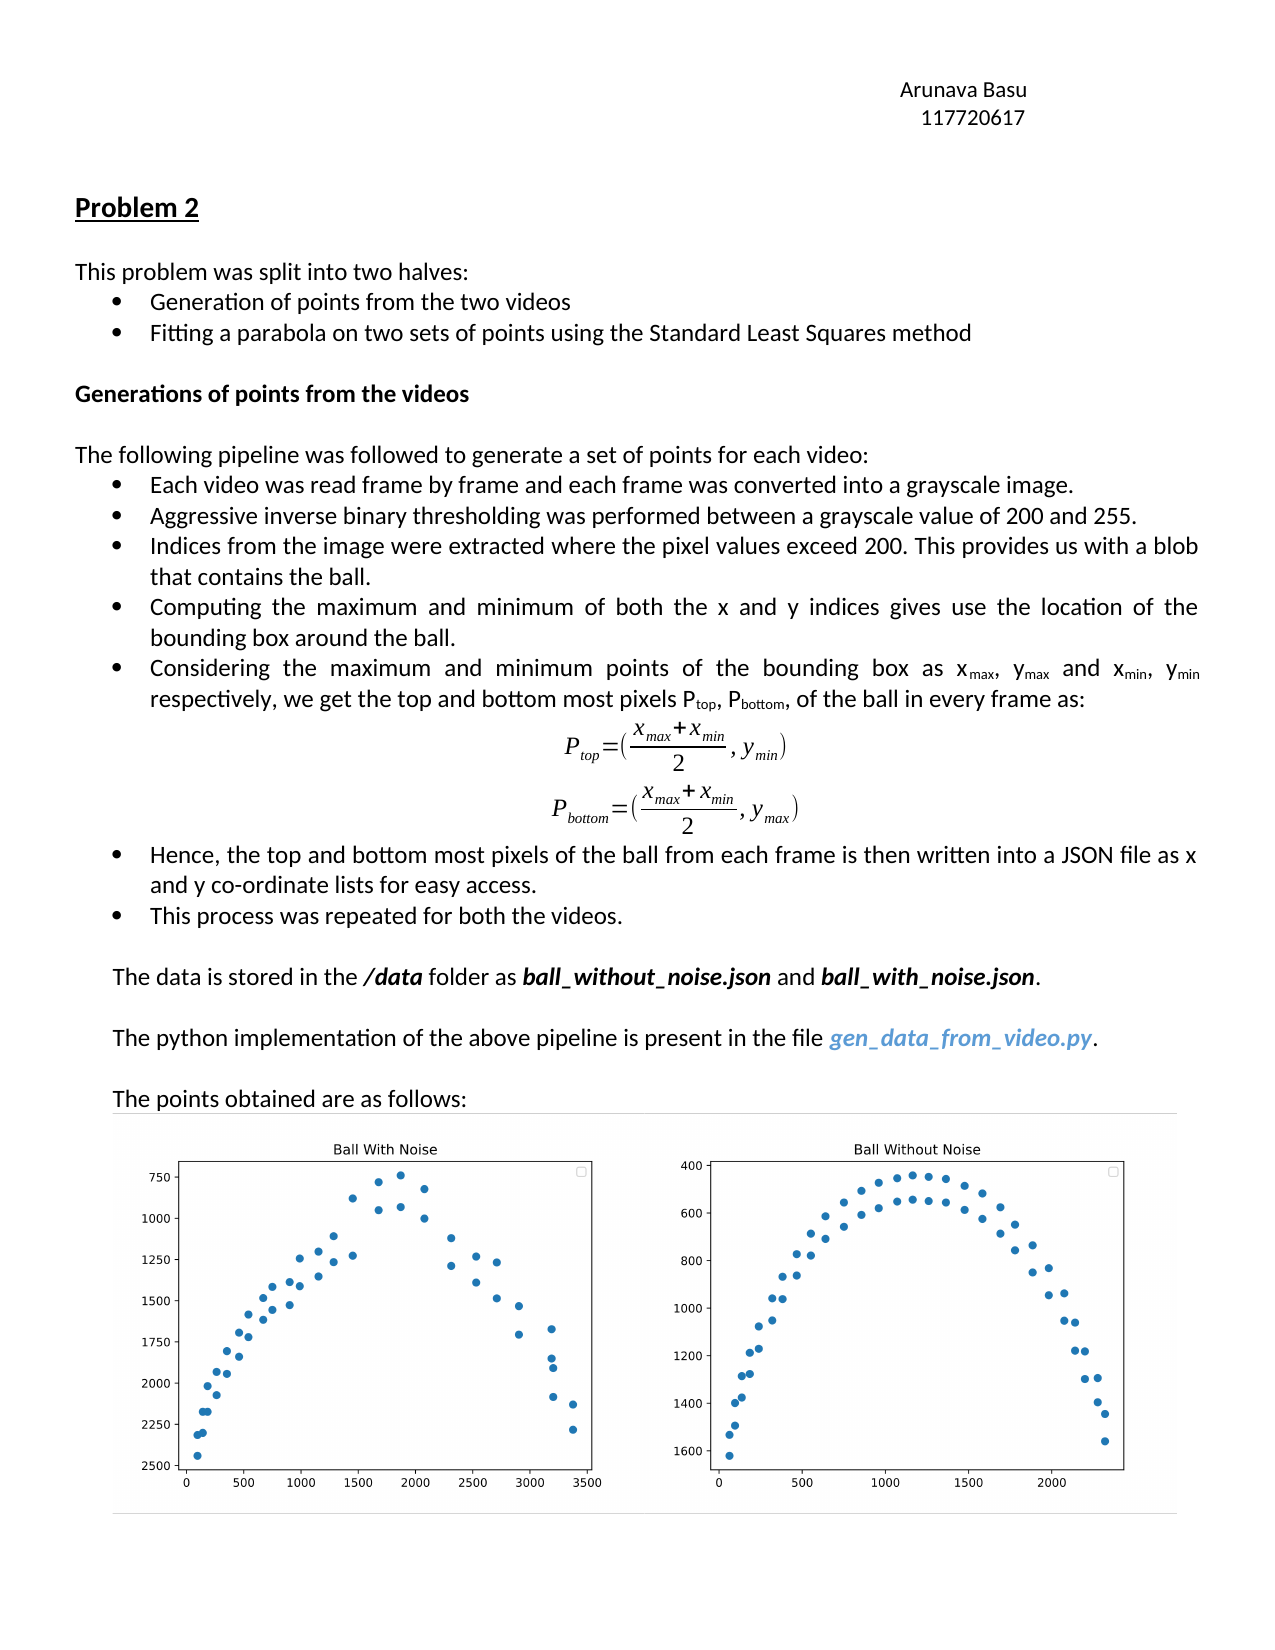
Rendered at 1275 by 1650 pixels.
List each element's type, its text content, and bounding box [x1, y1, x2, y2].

list Each video was read frame by frame and each frame was converted into a grayscale image. [112, 469, 1200, 500]
text This problem was split into two halves: [75, 256, 1200, 286]
text The data is stored in the /data folder as ball_without_noise.json and ball_with_noise.json. [112, 961, 1200, 992]
text The points obtained are as follows: [112, 1083, 1200, 1114]
list This process was repeated for both the videos. [112, 900, 1200, 931]
list Computing the maximum and minimum of both the x and y indices gives use the location of the bounding box around the ball. [112, 591, 1200, 652]
list Generation of points from the two videos [112, 286, 1200, 317]
text The python implementation of the above pipeline is present in the file gen_data_from_video.py. [112, 1022, 1200, 1053]
text Generations of points from the videos [75, 378, 1200, 408]
list Indices from the image were extracted where the pixel values exceed 200. This provides us with a blob that contains the ball. [112, 530, 1200, 591]
picture [112, 1113, 1177, 1514]
text Problem 2 [75, 189, 1200, 225]
list Considering the maximum and minimum points of the bounding box as xmax, ymax and xmin, ymin respectively, we get the top and bottom most pixels Ptop, Pbottom, of the ball in every frame as: [112, 652, 1200, 713]
list Aggressive inverse binary thresholding was performed between a grayscale value of 200 and 255. [112, 500, 1200, 530]
list Fitting a parabola on two sets of points using the Standard Least Squares method [112, 317, 1200, 347]
list Hence, the top and bottom most pixels of the ball from each frame is then written into a JSON file as x and y co-ordinate lists for easy access. [112, 839, 1200, 900]
text The following pipeline was followed to generate a set of points for each video: [75, 439, 1200, 469]
